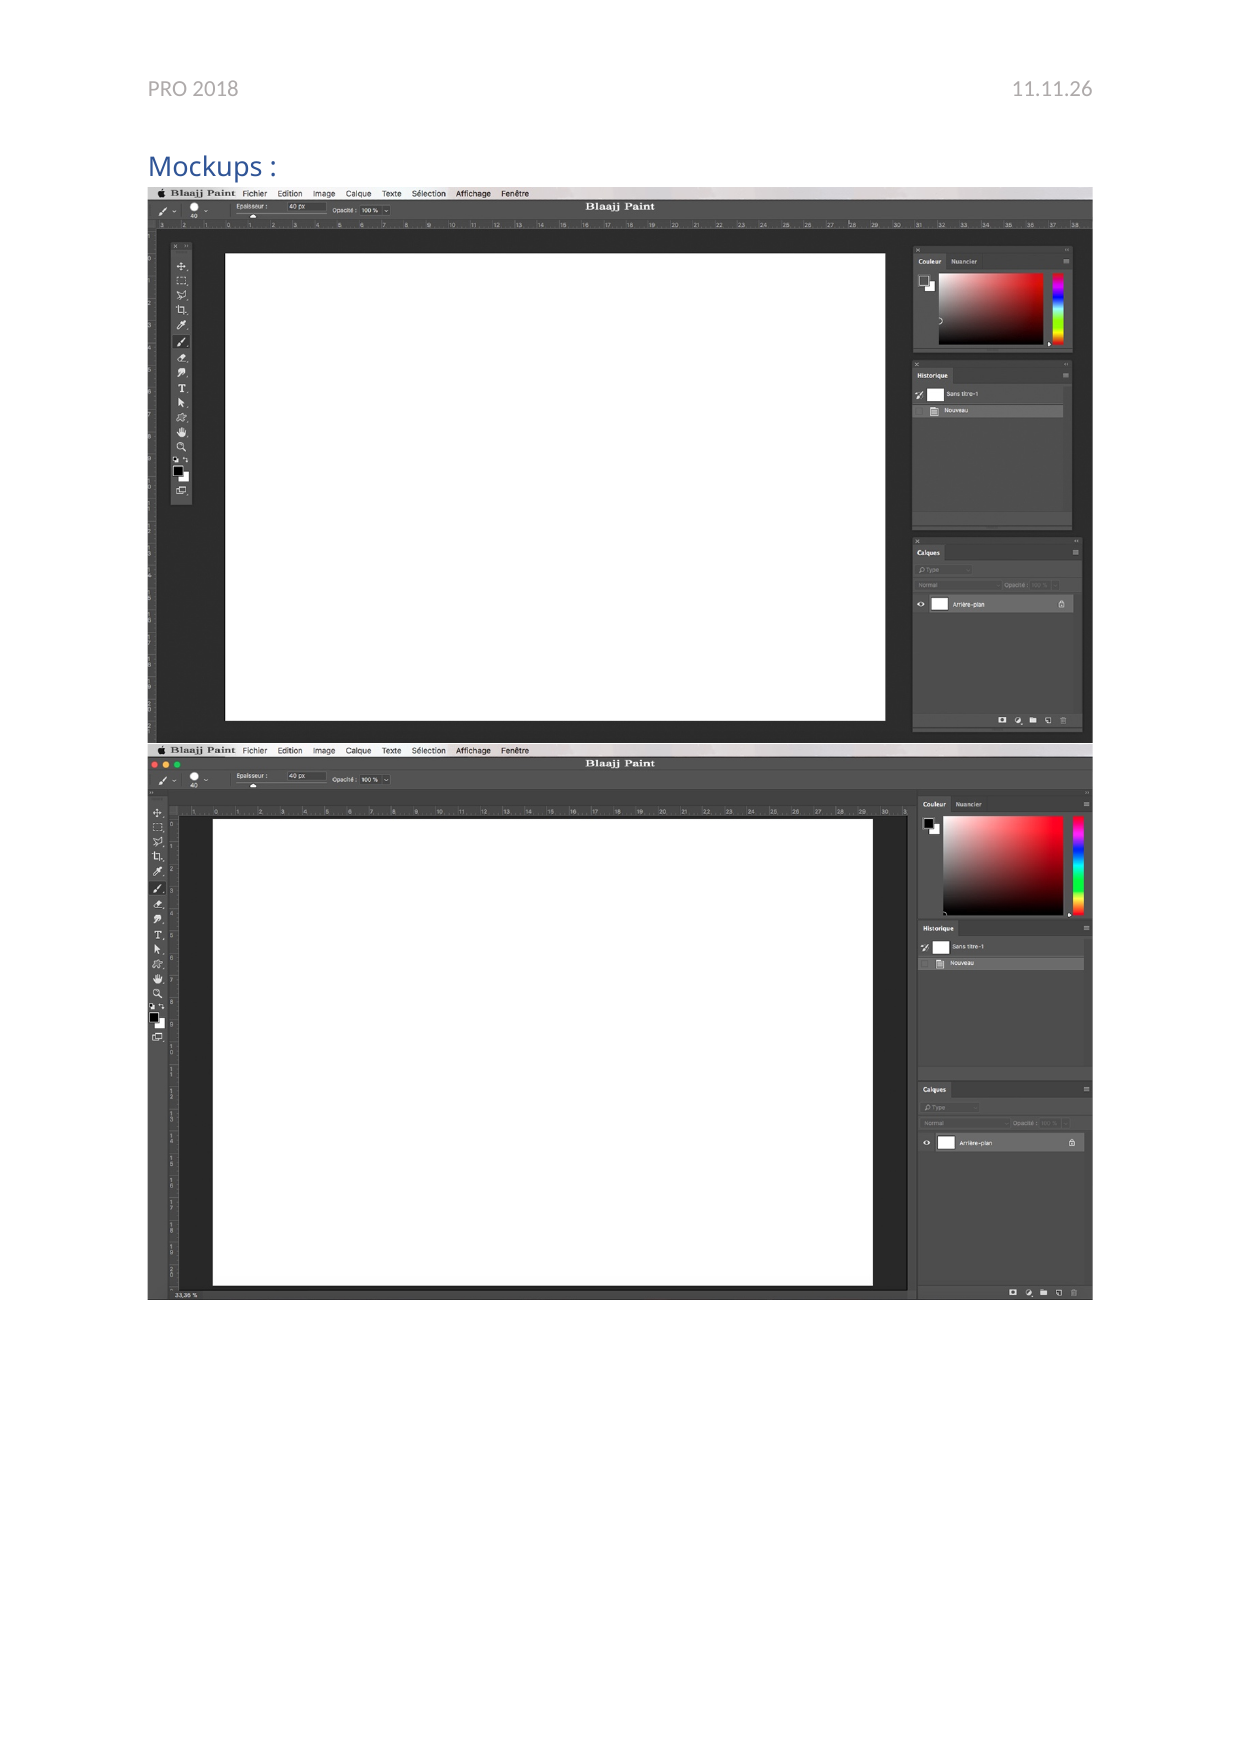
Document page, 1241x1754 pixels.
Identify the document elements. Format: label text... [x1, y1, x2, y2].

subtitle Mockups : [148, 148, 1093, 184]
picture [147, 187, 1093, 743]
picture [147, 744, 1093, 1300]
